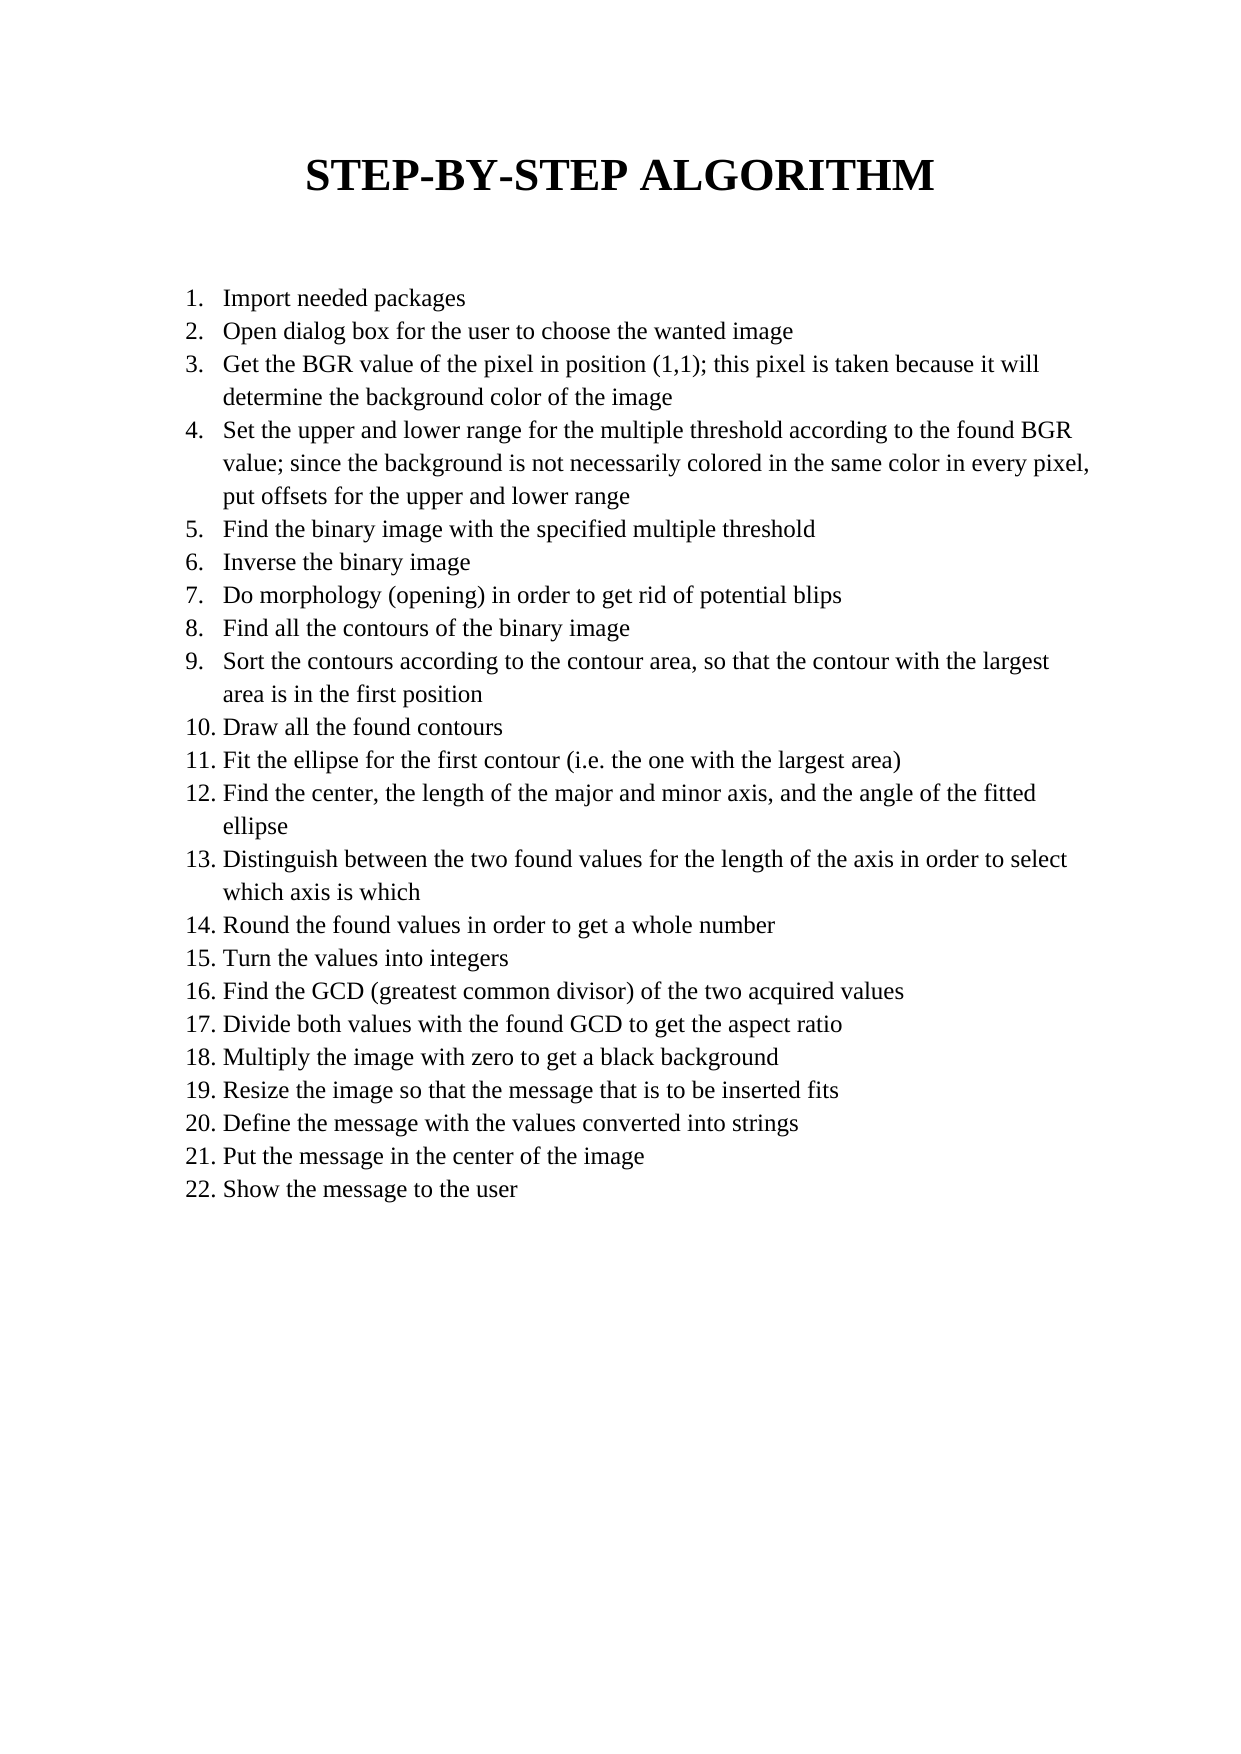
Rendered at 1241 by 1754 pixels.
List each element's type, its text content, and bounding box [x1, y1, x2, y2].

list Round the found values in order to get a whole number [185, 910, 1093, 939]
list Define the message with the values converted into strings [185, 1108, 1093, 1137]
list Set the upper and lower range for the multiple threshold according to the found BGR value; since the background is not necessarily colored in the same color in every pixel, put offsets for the upper and lower range [185, 415, 1093, 510]
list Multiply the image with zero to get a black background [185, 1042, 1093, 1071]
list Divide both values with the found GCD to get the aspect ratio [185, 1009, 1093, 1038]
list Show the message to the user [185, 1174, 1093, 1203]
list Resize the image so that the message that is to be inserted fits [185, 1075, 1093, 1104]
list Put the message in the center of the image [185, 1141, 1093, 1170]
list Find all the contours of the binary image [185, 613, 1093, 642]
list Sort the contours according to the contour area, so that the contour with the largest area is in the first position [185, 646, 1093, 708]
list Find the binary image with the specified multiple threshold [185, 514, 1093, 543]
list Do morphology (opening) in order to get rid of potential blips [185, 580, 1093, 609]
list Open dialog box for the user to choose the wanted image [185, 316, 1093, 344]
list Import needed packages [185, 283, 1093, 312]
list Fit the ellipse for the first contour (i.e. the one with the largest area) [185, 745, 1093, 774]
list Find the GCD (greatest common divisor) of the two acquired values [185, 976, 1093, 1005]
list Find the center, the length of the major and minor axis, and the angle of the fitted ellipse [185, 778, 1093, 840]
text STEP-BY-STEP ALGORITHM [148, 148, 1093, 200]
list Get the BGR value of the pixel in position (1,1); this pixel is taken because it will determine the background color of the image [185, 349, 1093, 411]
list Distinguish between the two found values for the length of the axis in order to select which axis is which [185, 844, 1093, 906]
list Draw all the found contours [185, 712, 1093, 741]
list Inverse the binary image [185, 547, 1093, 576]
list Turn the values into integers [185, 943, 1093, 972]
